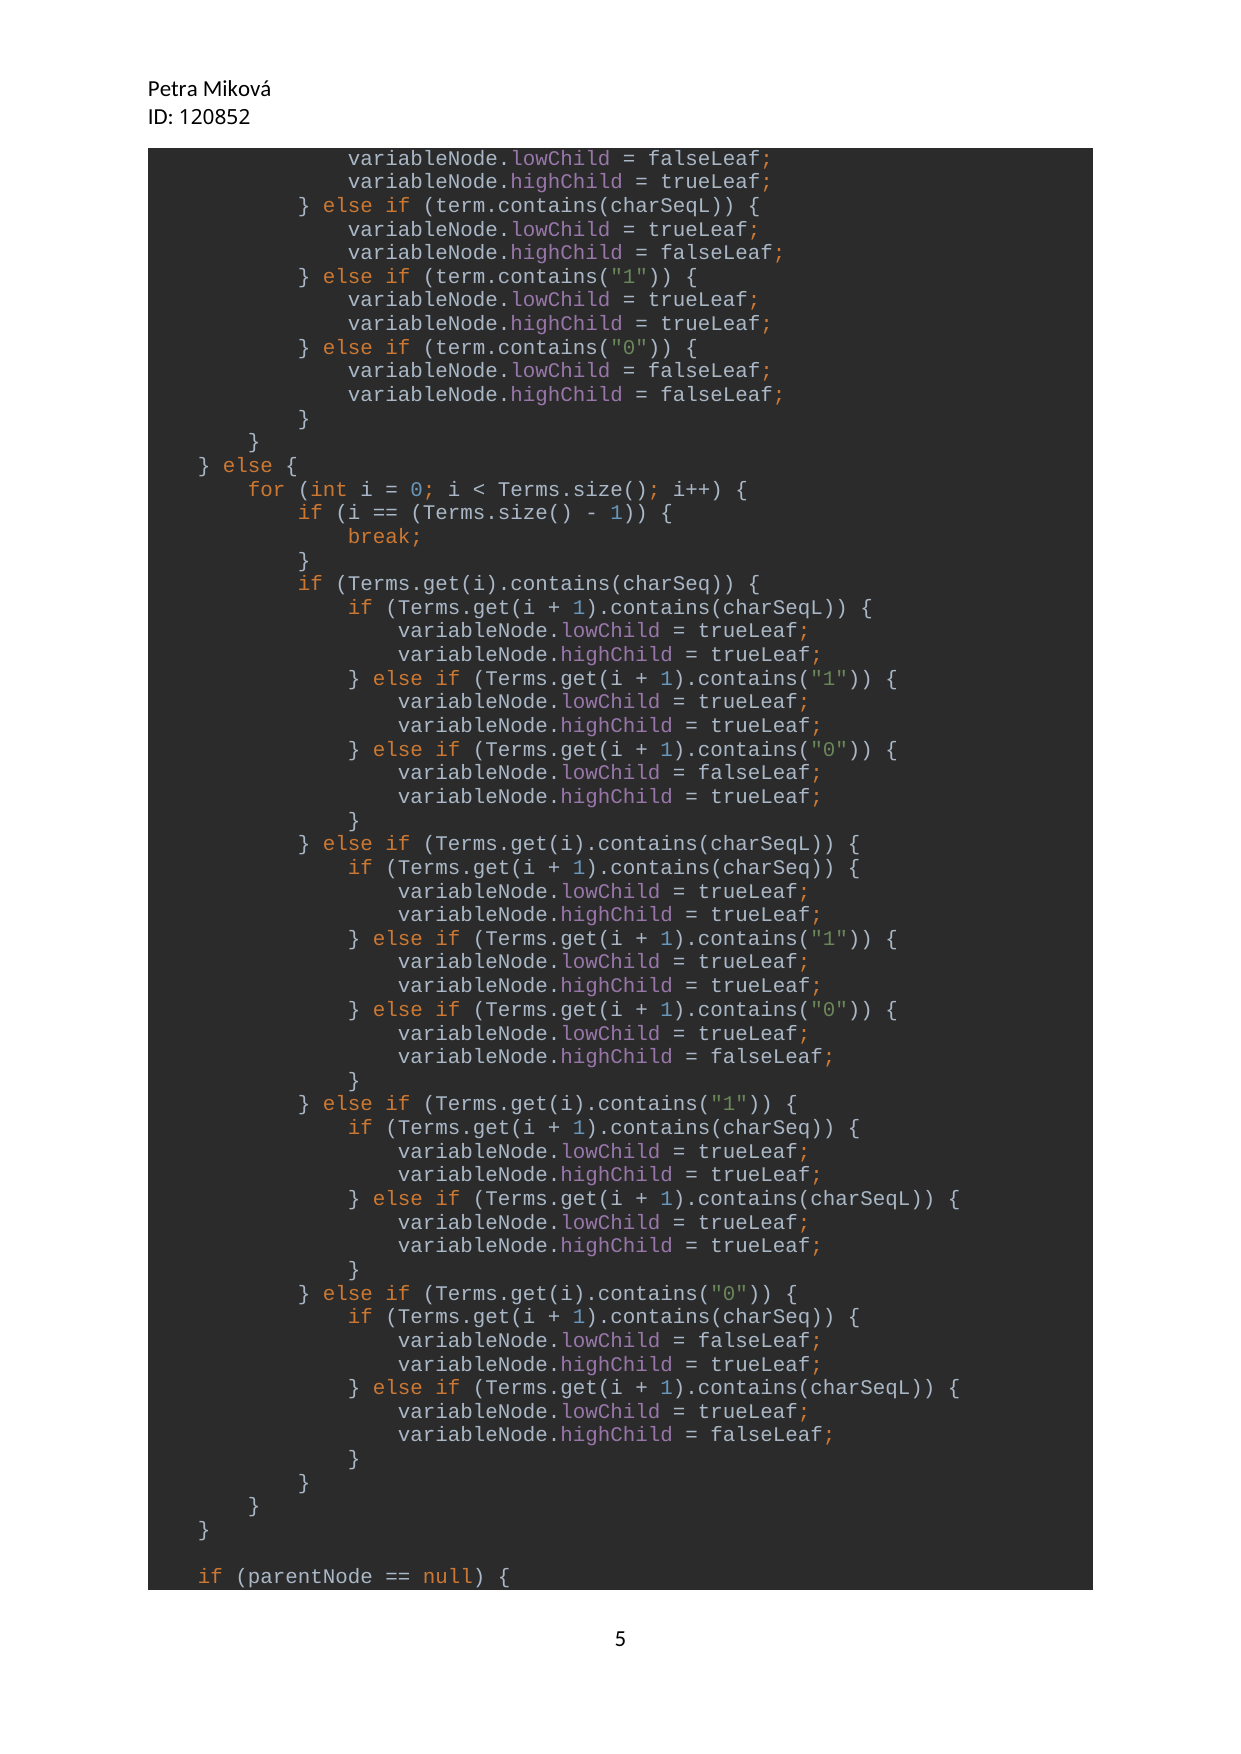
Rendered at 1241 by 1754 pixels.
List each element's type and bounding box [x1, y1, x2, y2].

text [148, 148, 1093, 1590]
